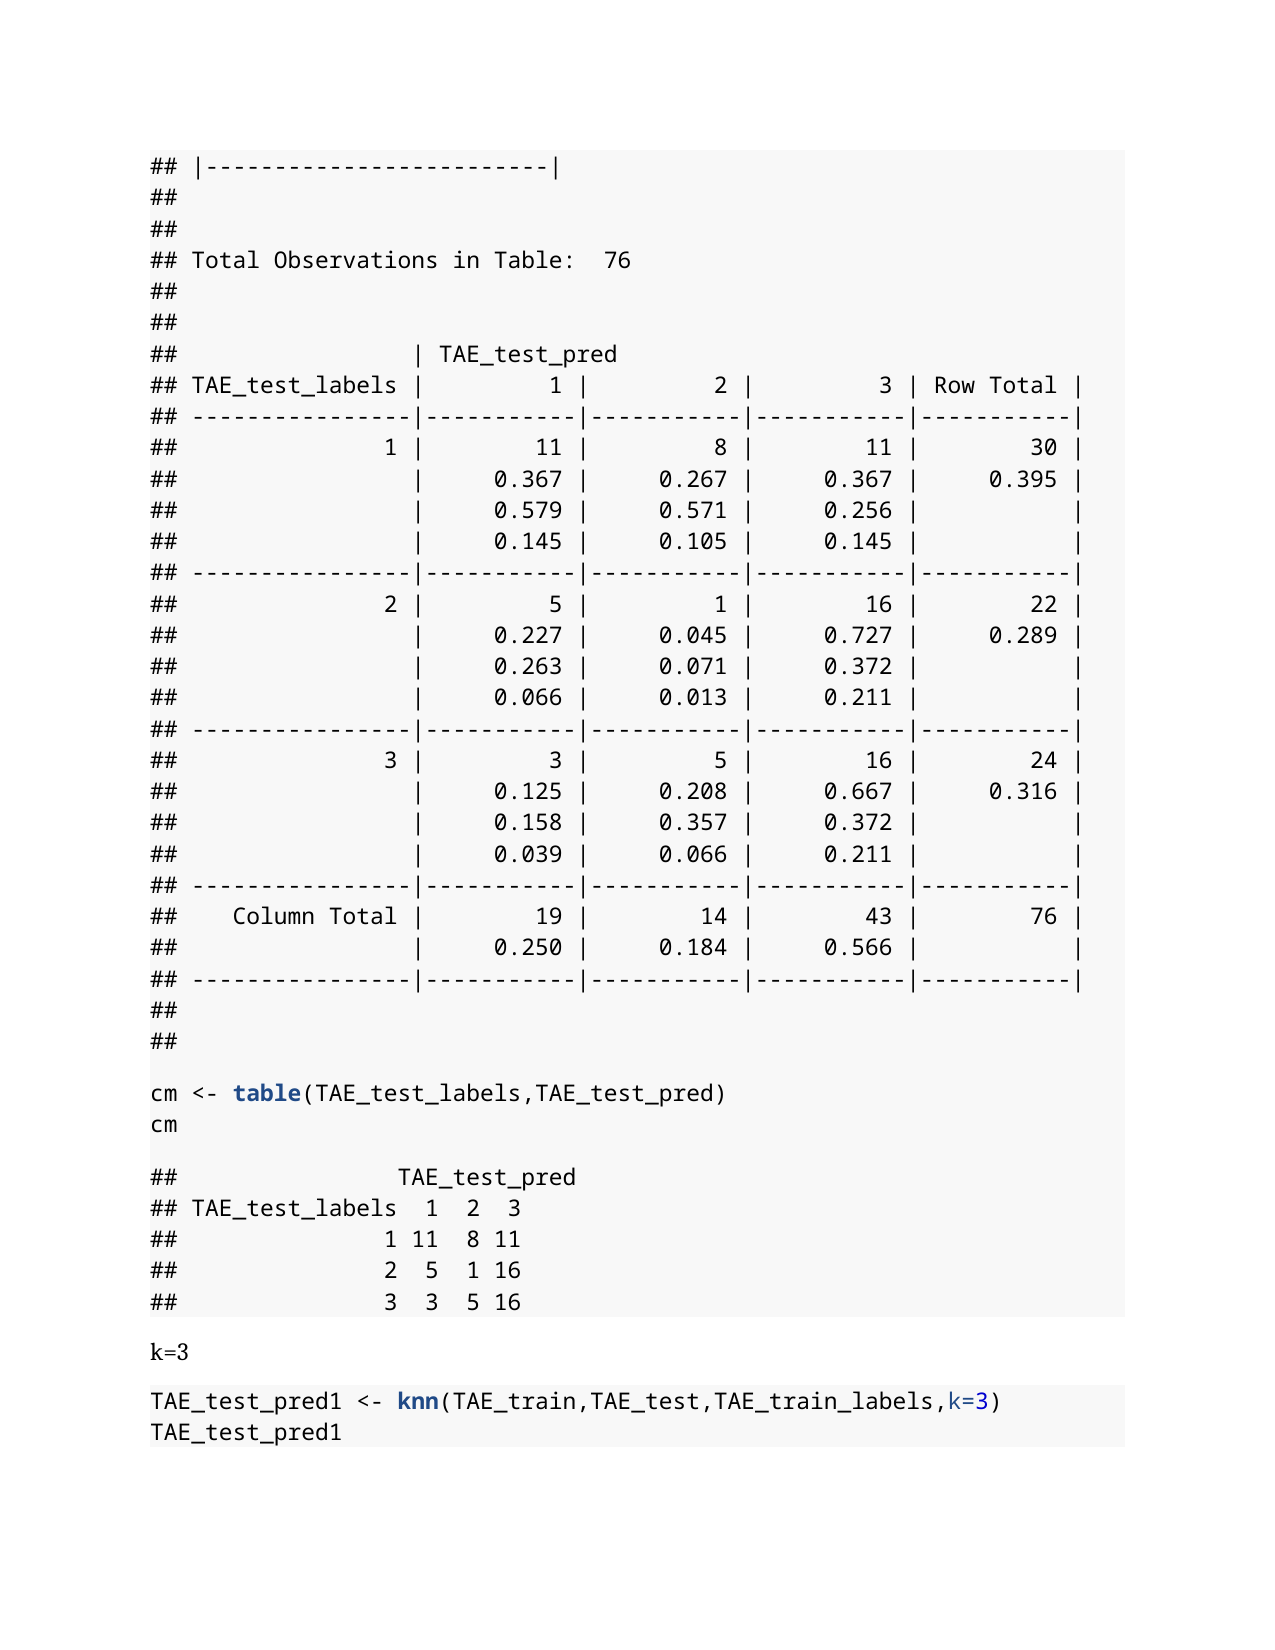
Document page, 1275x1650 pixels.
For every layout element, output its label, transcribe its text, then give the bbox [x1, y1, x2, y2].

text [150, 150, 1125, 1056]
text cm <- table(TAE_test_labels,TAE_test_pred) cm [177, 1077, 1125, 1139]
text ## TAE_test_pred ## TAE_test_labels 1 2 3 ## 1 11 8 11 ## 2 5 1 16 ## 3 3 5 16 [150, 1160, 1125, 1317]
text k=3 [150, 1337, 1125, 1366]
text TAE_test_pred1 <- knn(TAE_train,TAE_test,TAE_train_labels,k=3) TAE_test_pred1 [342, 1385, 1125, 1447]
